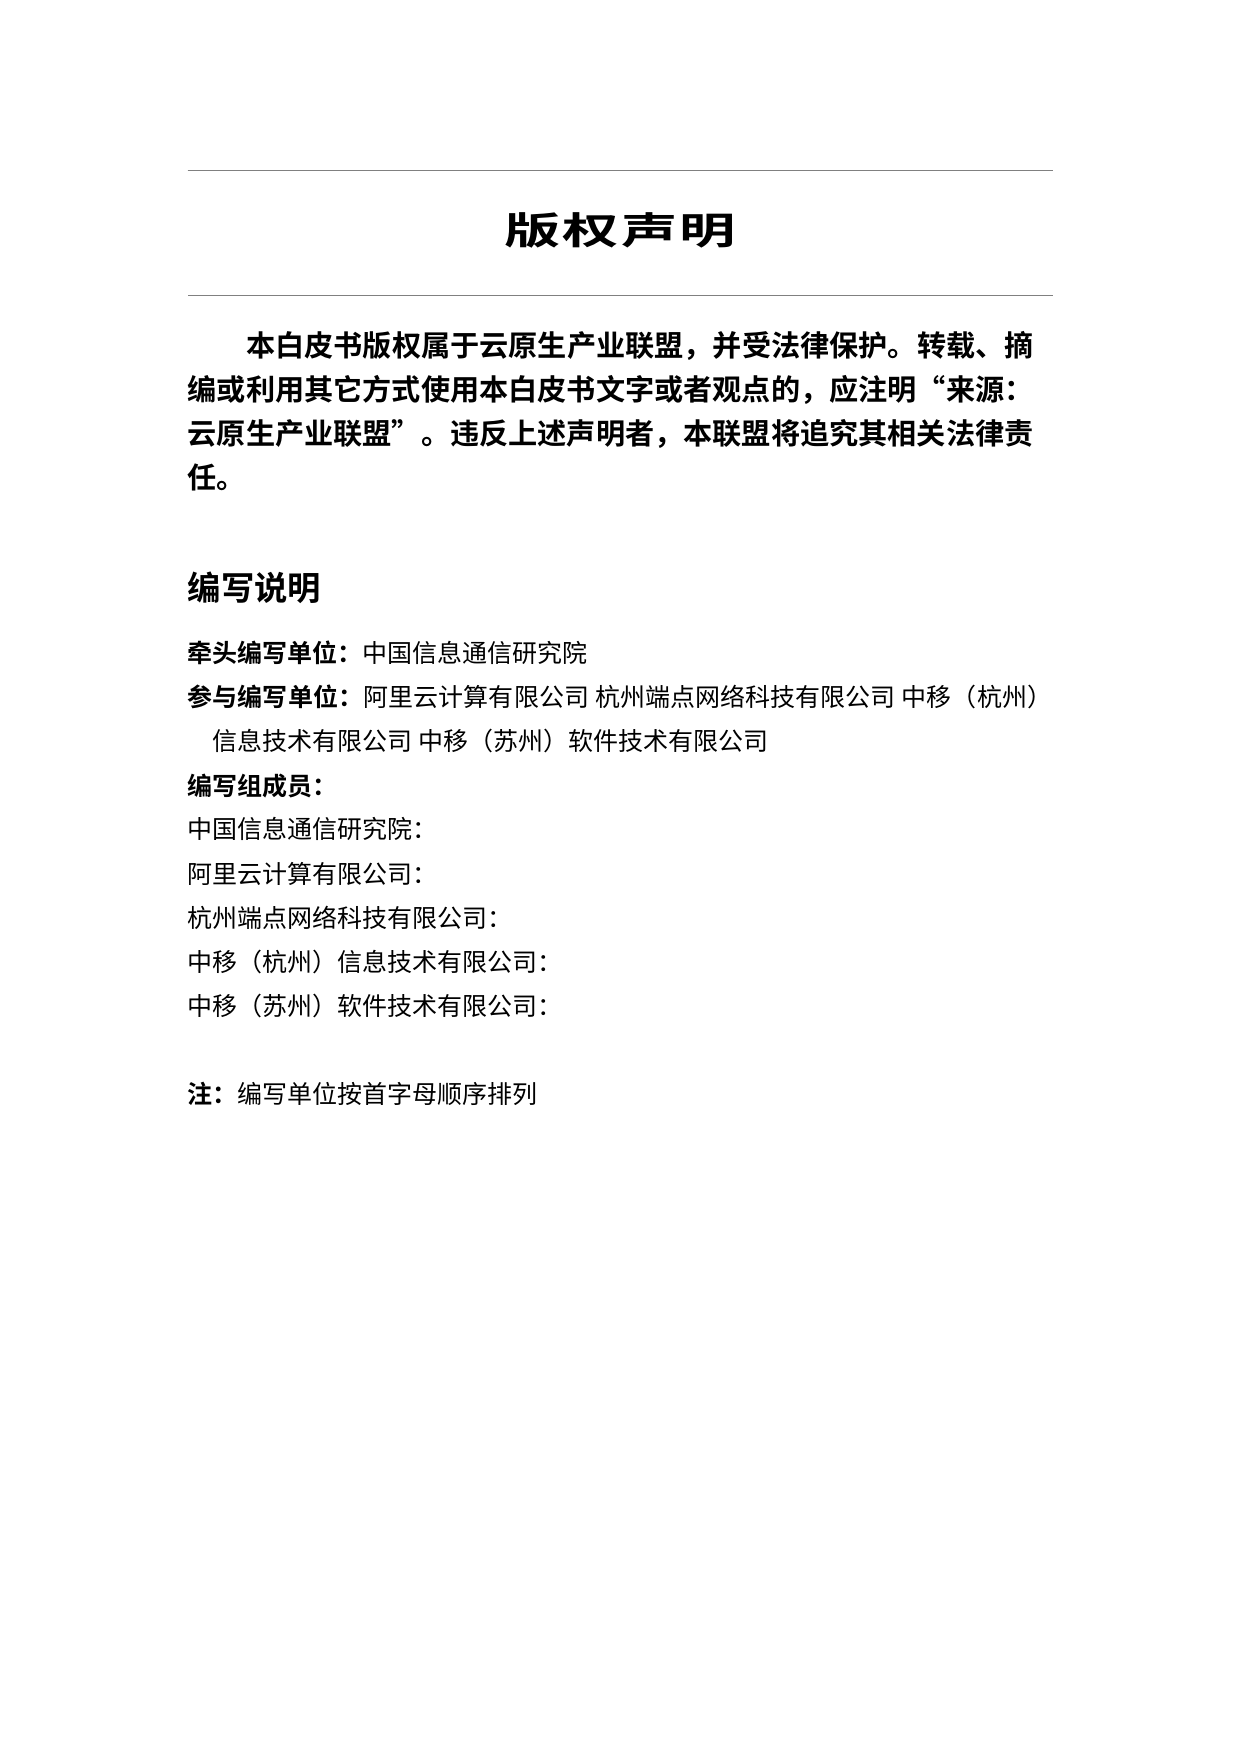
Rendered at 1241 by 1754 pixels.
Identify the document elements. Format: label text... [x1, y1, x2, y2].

text 编写组成员： [187, 762, 1053, 806]
text 参与编写单位：阿里云计算有限公司 杭州端点网络科技有限公司 中移（杭州）信息技术有限公司 中移（苏州）软件技术有限公司 [187, 674, 1053, 762]
text 中移（苏州）软件技术有限公司： [187, 982, 1053, 1026]
text 阿里云计算有限公司： [187, 850, 1053, 894]
text 编写说明 [187, 542, 1053, 630]
text 中移（杭州）信息技术有限公司： [187, 938, 1053, 982]
text 版权声明 [187, 171, 1053, 296]
text 注：编写单位按首字母顺序排列 [187, 1071, 1053, 1114]
text 牵头编写单位：中国信息通信研究院 [187, 630, 1053, 674]
text 本白皮书版权属于云原生产业联盟，并受法律保护。转载、摘编或利用其它方式使用本白皮书文字或者观点的，应注明“来源：云原生产业联盟”。违反上述声明者，本联盟将追究其相关法律责任。 [187, 321, 1053, 498]
text 中国信息通信研究院： [187, 806, 1053, 850]
text 杭州端点网络科技有限公司： [187, 894, 1053, 938]
